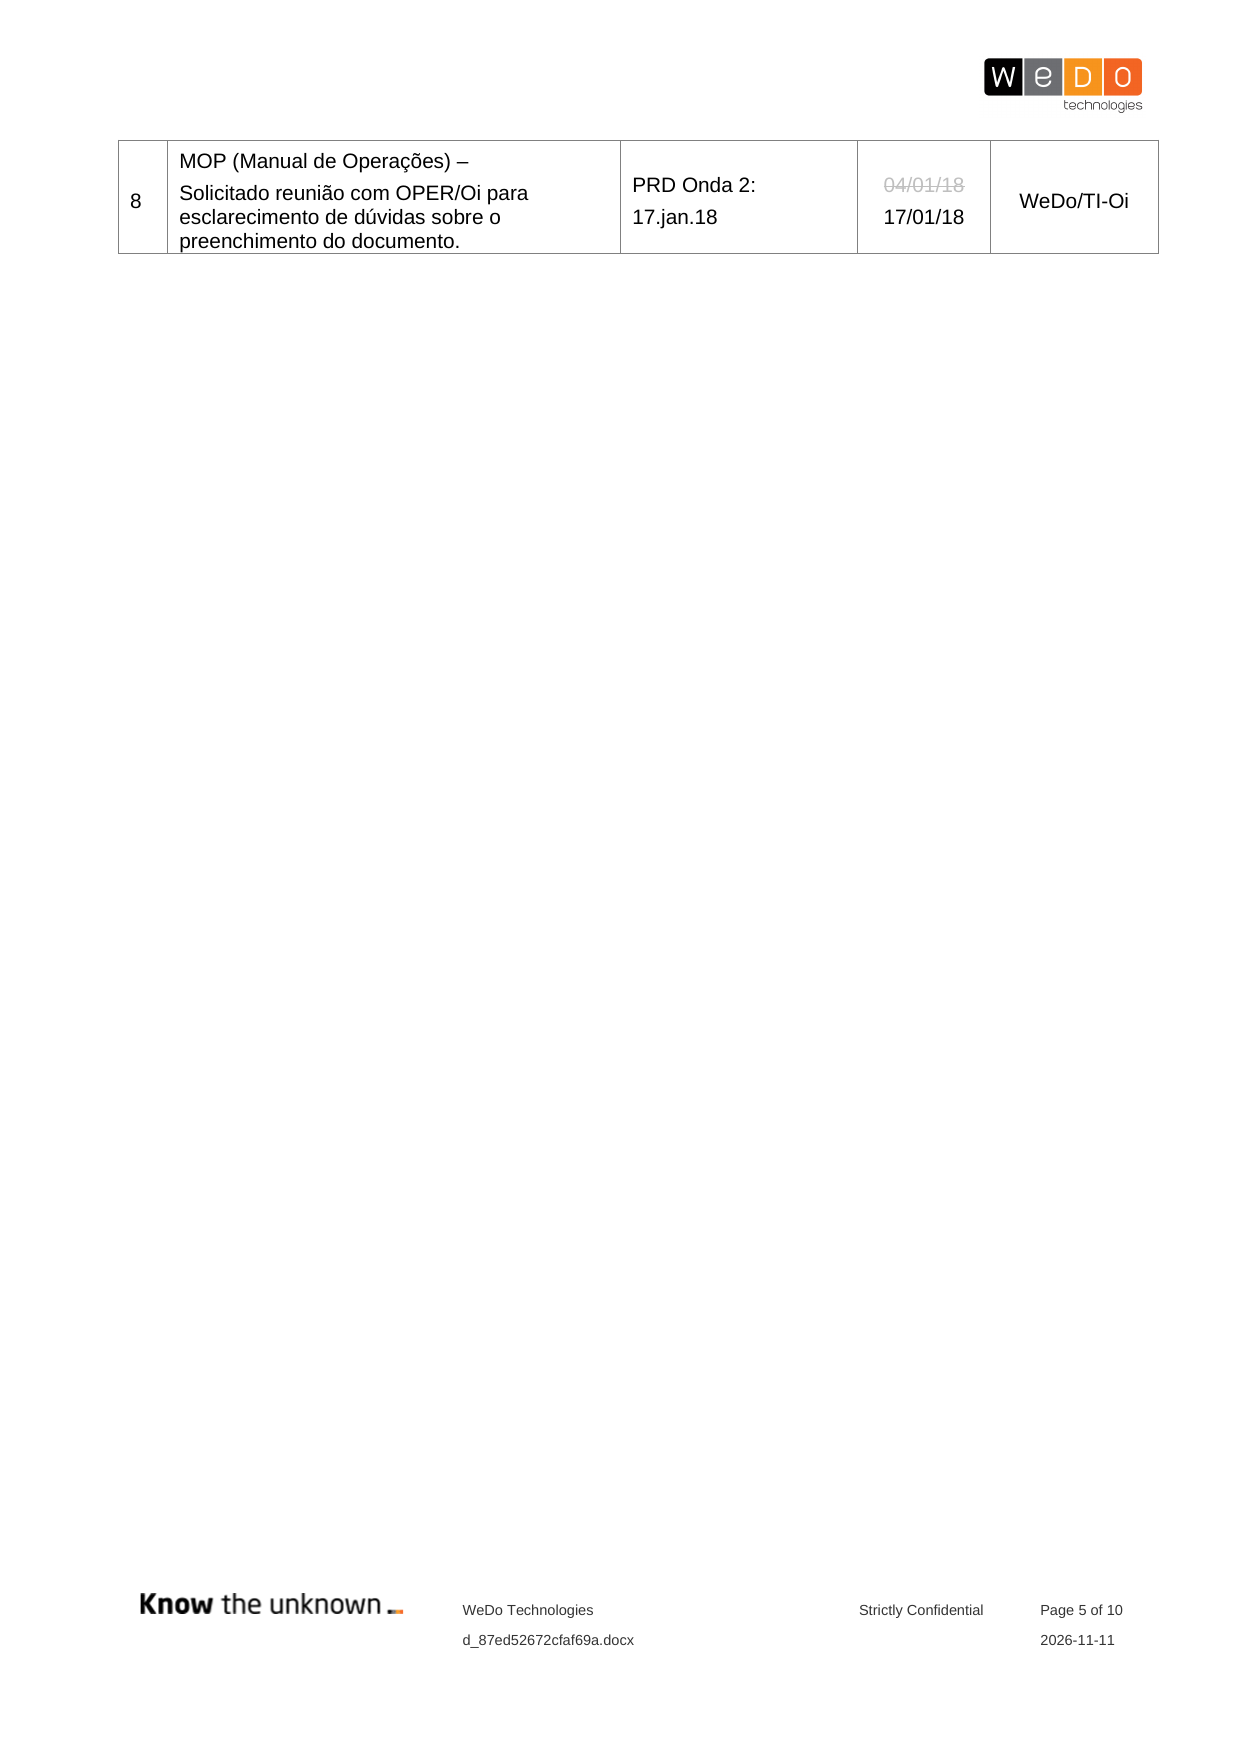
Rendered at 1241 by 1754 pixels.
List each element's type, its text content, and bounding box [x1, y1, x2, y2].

table_cell PRD Onda 2: 17.jan.18 [621, 141, 857, 253]
table_cell WeDo/TI-Oi [991, 141, 1158, 253]
table_cell MOP (Manual de Operações) – Solicitado reunião com OPER/Oi para esclarecimento de dúvidas sobre o preenchimento do documento. [168, 141, 620, 253]
picture [140, 1593, 404, 1614]
picture [979, 53, 1147, 118]
table_cell 8 [119, 141, 167, 253]
table_cell 04/01/18 17/01/18 [858, 141, 990, 253]
